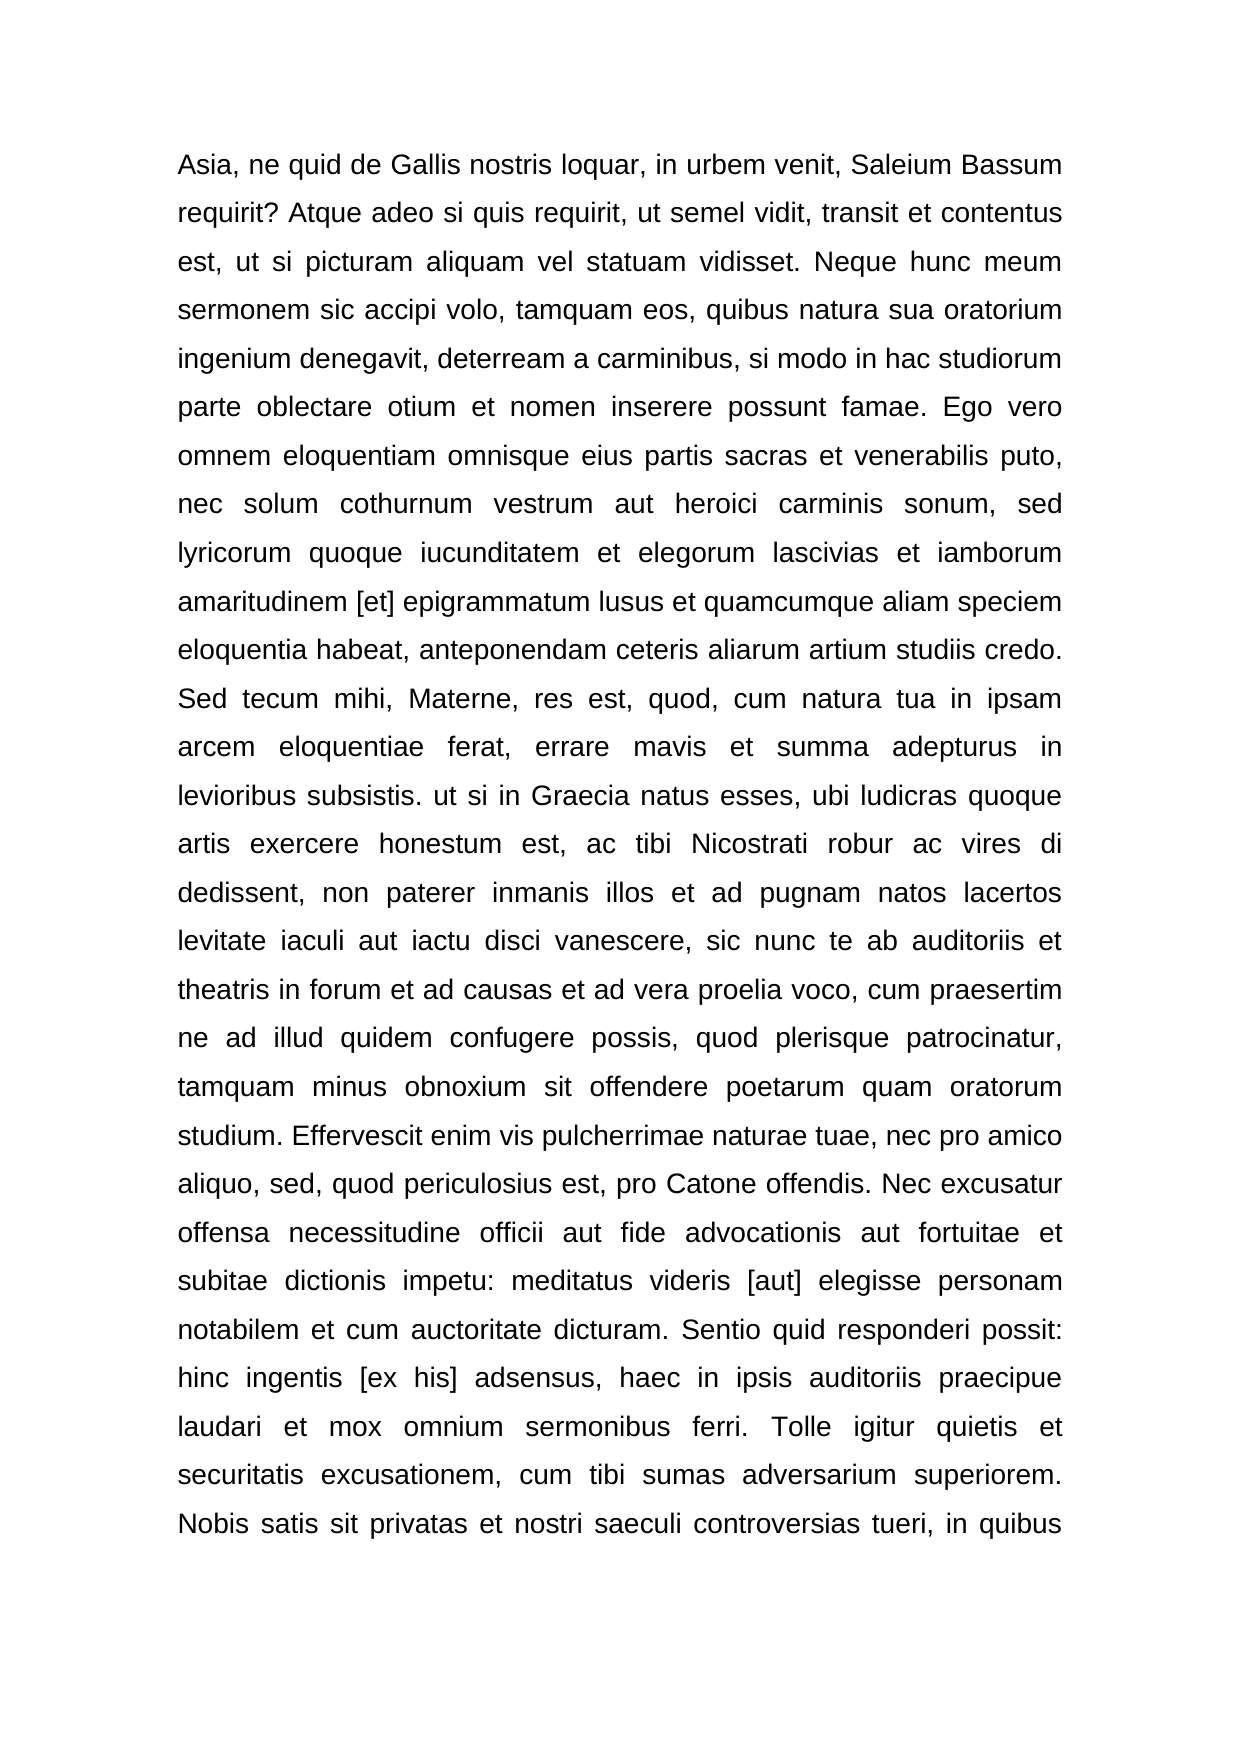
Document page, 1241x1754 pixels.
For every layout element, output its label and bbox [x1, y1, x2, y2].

text [177, 148, 1063, 1539]
